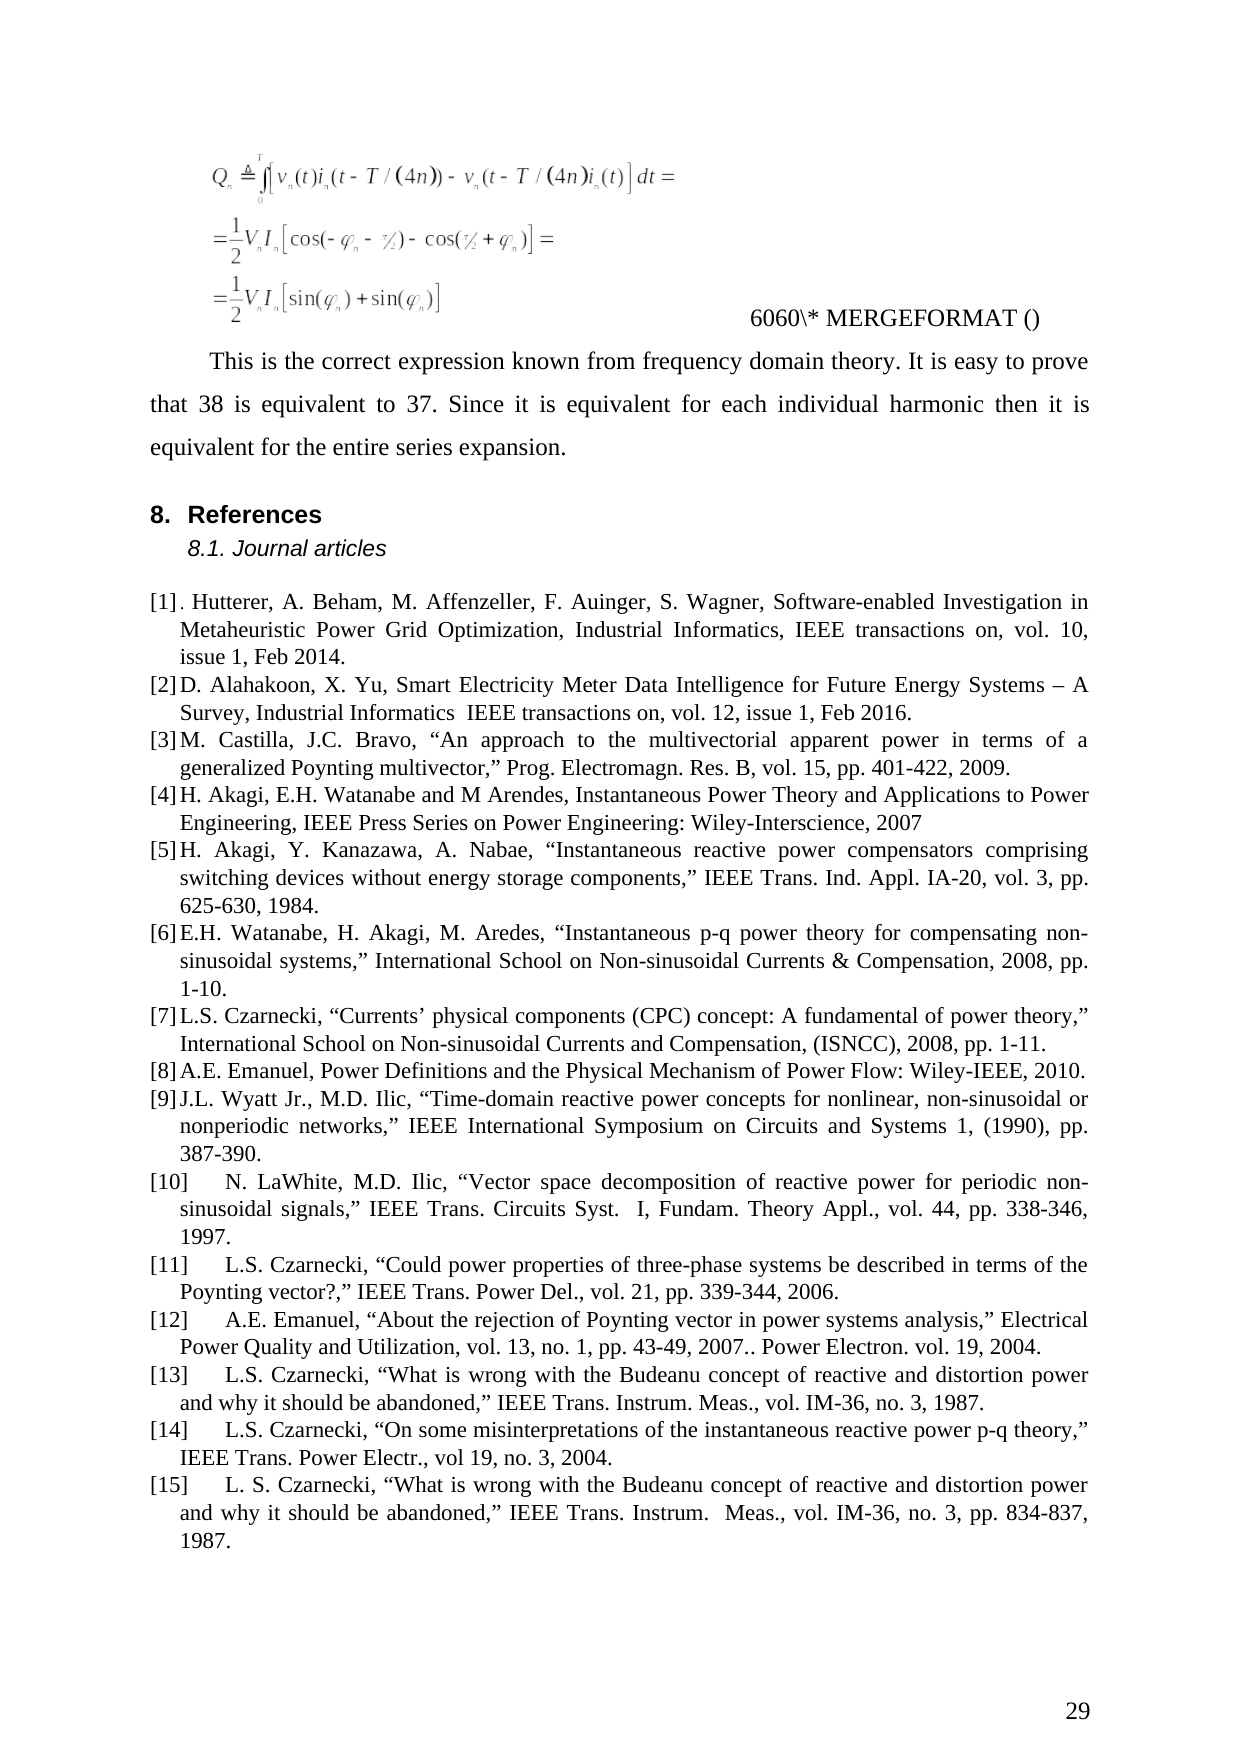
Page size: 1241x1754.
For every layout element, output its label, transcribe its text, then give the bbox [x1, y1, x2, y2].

list H. Akagi, E.H. Watanabe and M Arendes, Instantaneous Power Theory and Applications to Power Engineering, IEEE Press Series on Power Engineering: Wiley-Interscience, 2007 [150, 781, 1090, 835]
list L.S. Czarnecki, “Currents’ physical components (CPC) concept: A fundamental of power theory,” International School on Non-sinusoidal Currents and Compensation, (ISNCC), 2008, pp. 1-11. [150, 1002, 1090, 1056]
list L.S. Czarnecki, “Could power properties of three-phase systems be described in terms of the Poynting vector?,” IEEE Trans. Power Del., vol. 21, pp. 339-344, 2006. [150, 1251, 1090, 1304]
list . Hutterer, A. Beham, M. Affenzeller, F. Auinger, S. Wagner, Software-enabled Investigation in Metaheuristic Power Grid Optimization, Industrial Informatics, IEEE transactions on, vol. 10, issue 1, Feb 2014. [150, 588, 1090, 670]
subtitle Journal articles [187, 535, 1090, 562]
list A.E. Emanuel, Power Definitions and the Physical Mechanism of Power Flow: Wiley-IEEE, 2010. [150, 1057, 1090, 1084]
list M. Castilla, J.C. Bravo, “An approach to the multivectorial apparent power in terms of a generalized Poynting multivector,” Prog. Electromagn. Res. B, vol. 15, pp. 401-422, 2009. [150, 726, 1090, 780]
list L.S. Czarnecki, “What is wrong with the Budeanu concept of reactive and distortion power and why it should be abandoned,” IEEE Trans. Instrum. Meas., vol. IM-36, no. 3, 1987. [150, 1361, 1090, 1415]
list L. S. Czarnecki, “What is wrong with the Budeanu concept of reactive and distortion power and why it should be abandoned,” IEEE Trans. Instrum. Meas., vol. IM-36, no. 3, pp. 834-837, 1987. [150, 1471, 1090, 1553]
text This is the correct expression known from frequency domain theory. It is easy to prove that is equivalent to . Since it is equivalent for each individual harmonic then it is equivalent for the entire series expansion. [150, 418, 1090, 461]
list H. Akagi, Y. Kanazawa, A. Nabae, “Instantaneous reactive power compensators comprising switching devices without energy storage components,” IEEE Trans. Ind. Appl. IA-20, vol. 3, pp. 625-630, 1984. [150, 837, 1090, 918]
list A.E. Emanuel, “About the rejection of Poynting vector in power systems analysis,” Electrical Power Quality and Utilization, vol. 13, no. 1, pp. 43-49, 2007.. Power Electron. vol. 19, 2004. [150, 1306, 1090, 1360]
list E.H. Watanabe, H. Akagi, M. Aredes, “Instantaneous p-q power theory for compensating non-sinusoidal systems,” International School on Non-sinusoidal Currents & Compensation, 2008, pp. 1-10. [150, 919, 1090, 1001]
subtitle References [150, 500, 1090, 529]
text This is the correct expression known from frequency domain theory. It is easy to prove that is equivalent to . Since it is equivalent for each individual harmonic then it is equivalent for the entire series expansion. [150, 346, 1090, 389]
list D. Alahakoon, X. Yu, Smart Electricity Meter Data Intelligence for Future Energy Systems – A Survey, Industrial Informatics IEEE transactions on, vol. 12, issue 1, Feb 2016. [150, 671, 1090, 725]
list L.S. Czarnecki, “On some misinterpretations of the instantaneous reactive power p-q theory,” IEEE Trans. Power Electr., vol 19, no. 3, 2004. [150, 1416, 1090, 1470]
list N. LaWhite, M.D. Ilic, “Vector space decomposition of reactive power for periodic non-sinusoidal signals,” IEEE Trans. Circuits Syst. I, Fundam. Theory Appl., vol. 44, pp. 338-346, 1997. [150, 1168, 1090, 1249]
list J.L. Wyatt Jr., M.D. Ilic, “Time-domain reactive power concepts for nonlinear, non-sinusoidal or nonperiodic networks,” IEEE International Symposium on Circuits and Systems 1, (1990), pp. 387-390. [150, 1085, 1090, 1167]
